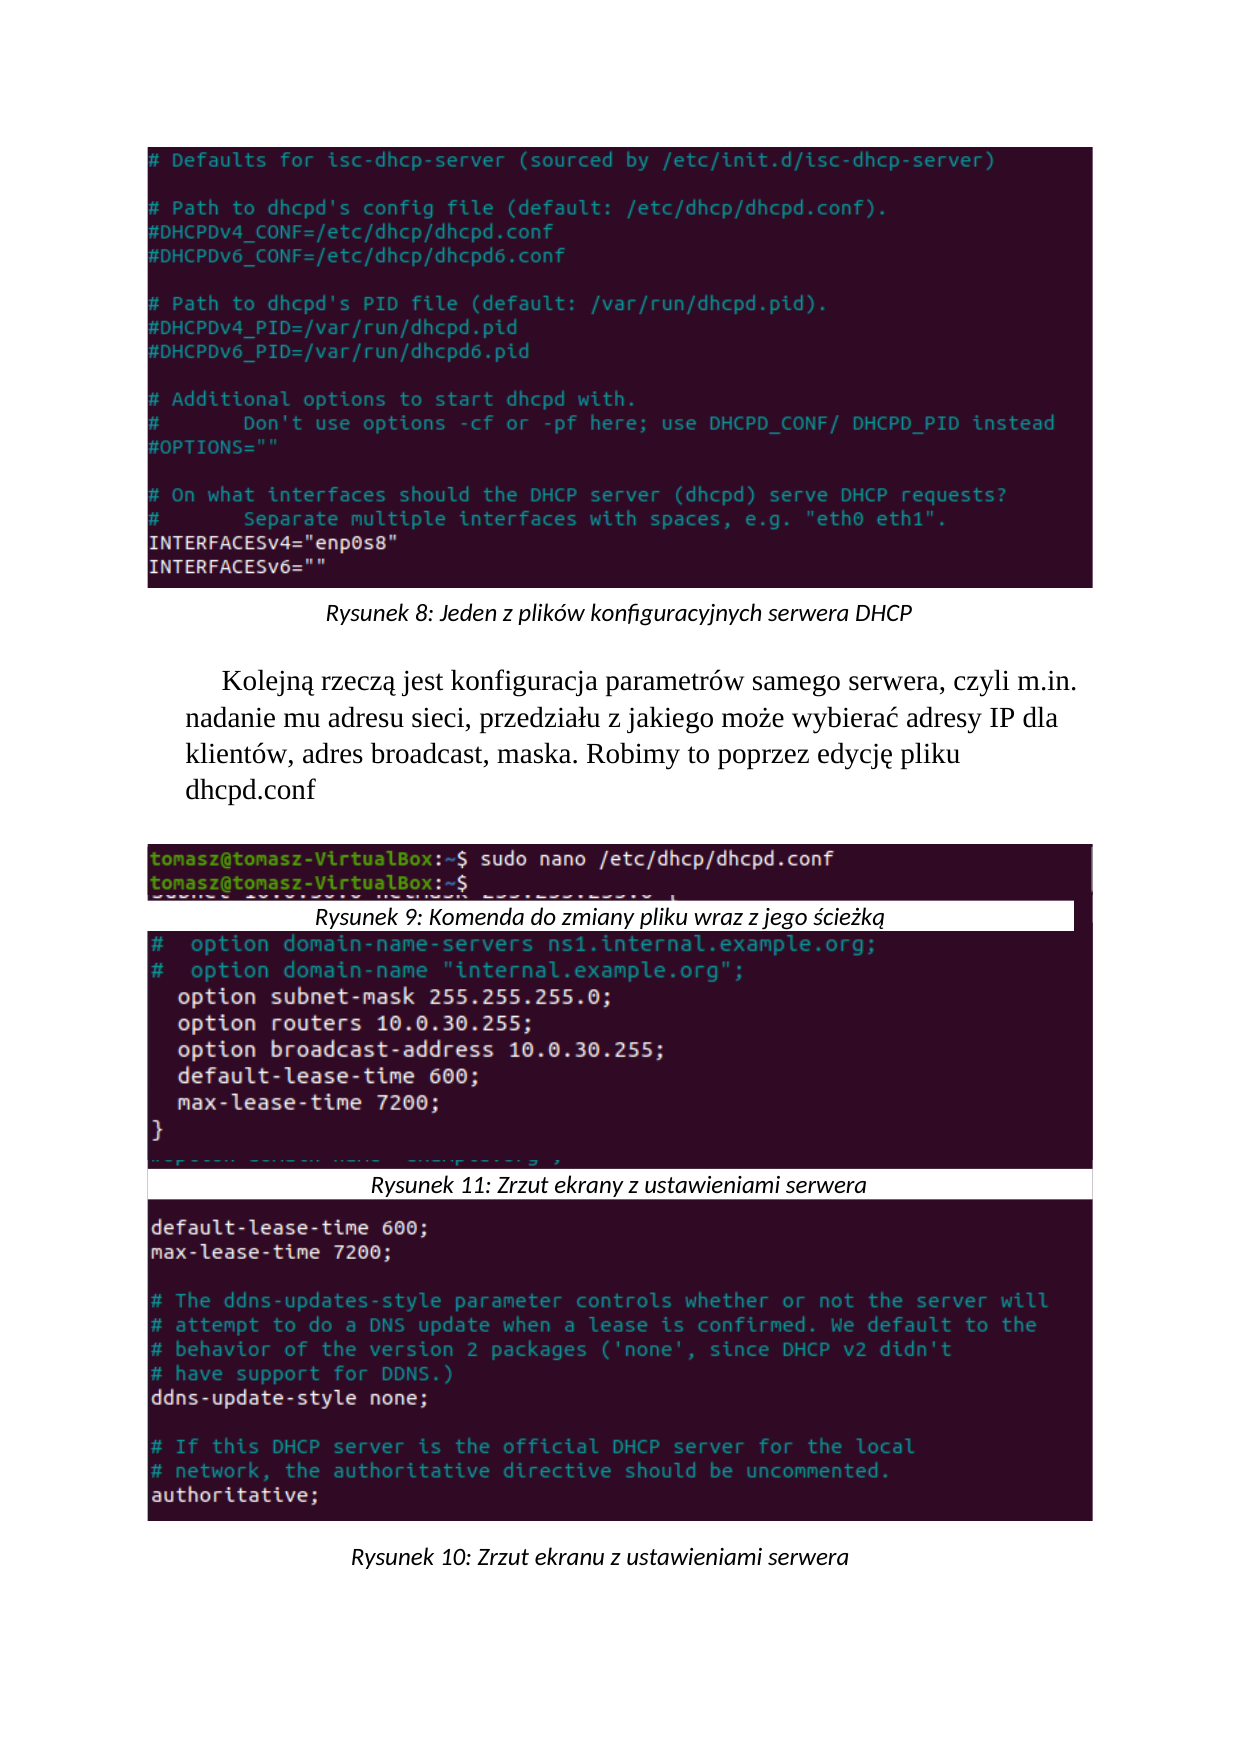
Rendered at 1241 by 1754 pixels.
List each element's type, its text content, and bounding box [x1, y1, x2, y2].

picture [147, 1200, 1093, 1521]
picture [147, 844, 1093, 1168]
list Kolejną rzeczą jest konfiguracja parametrów samego serwera, czyli m.in. nadanie mu adresu sieci, przedziału z jakiego może wybierać adresy IP dla klientów, adres broadcast, maska. Robimy to poprzez edycję pliku dhcpd.conf [185, 663, 1093, 806]
picture [147, 147, 1093, 588]
